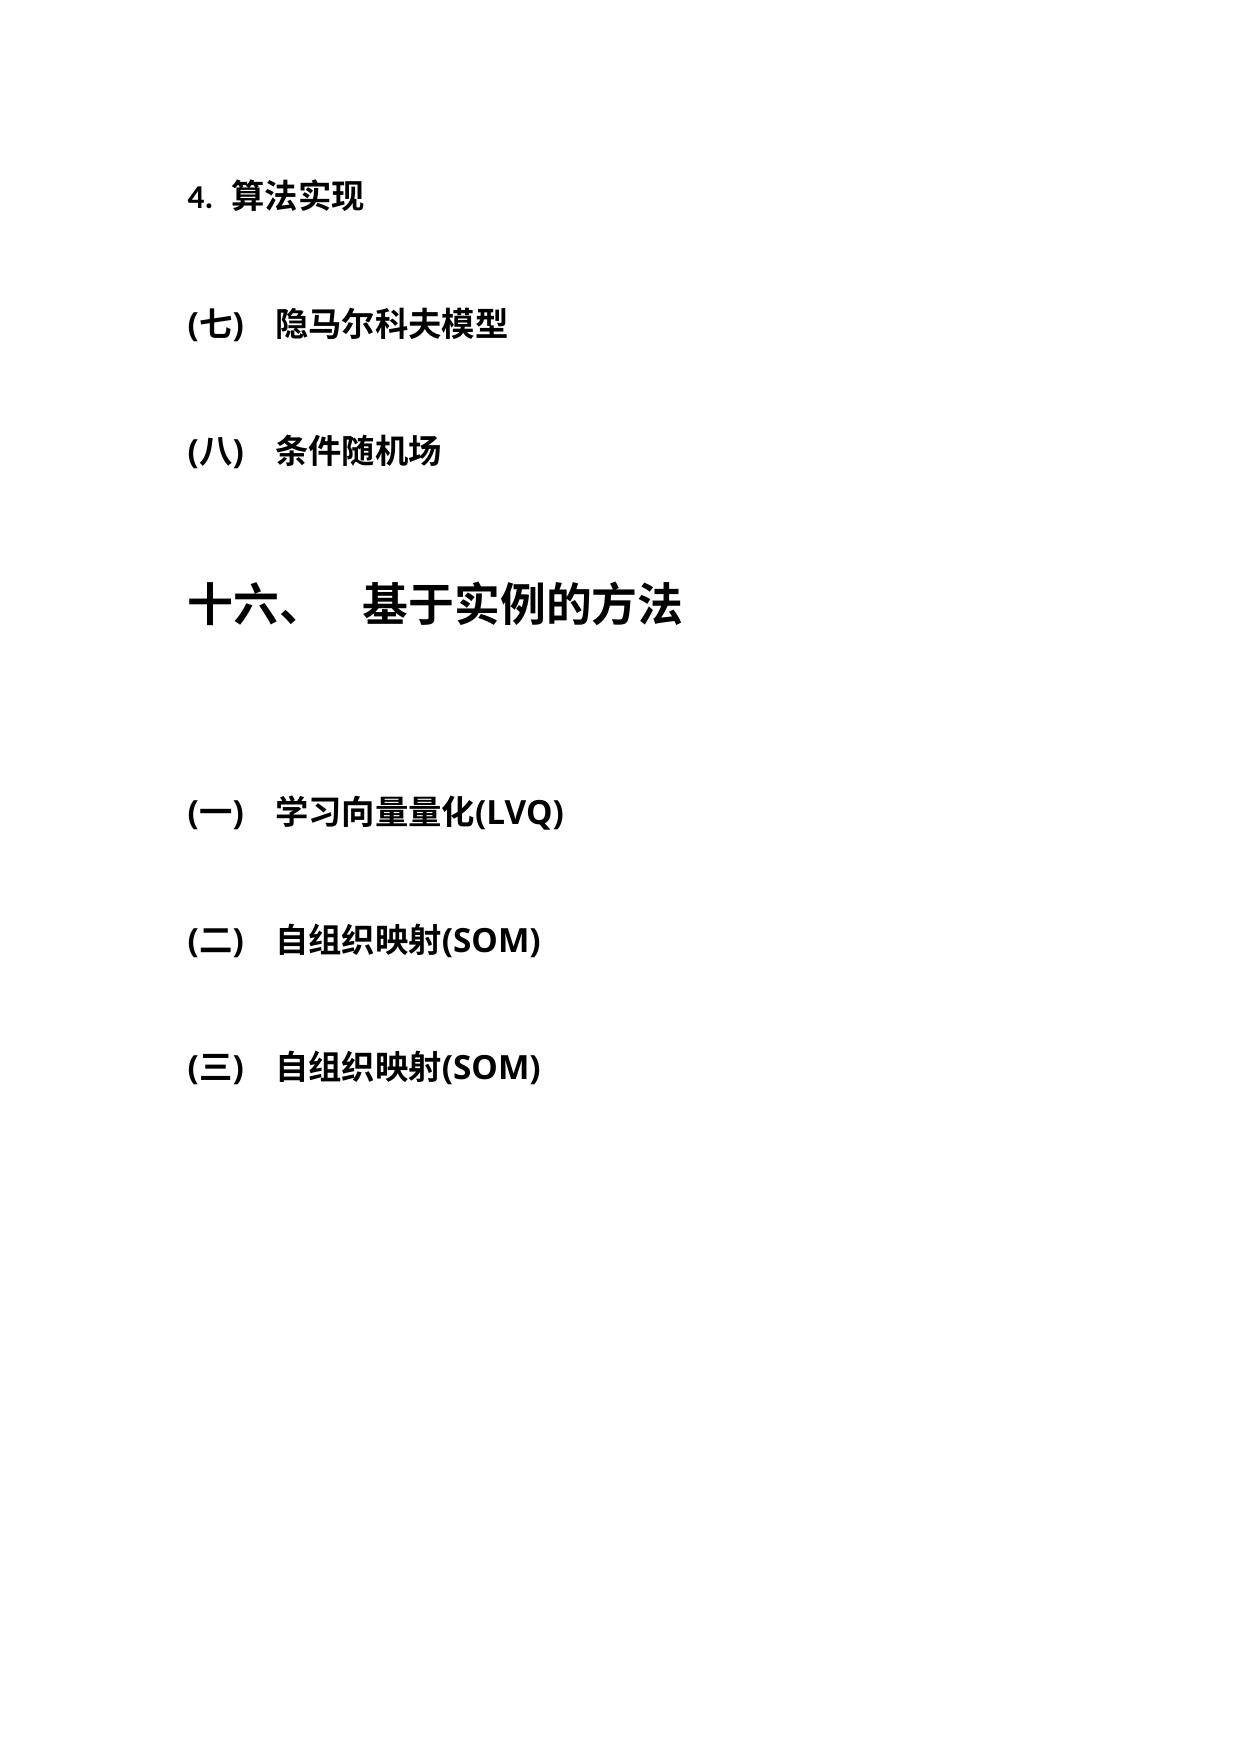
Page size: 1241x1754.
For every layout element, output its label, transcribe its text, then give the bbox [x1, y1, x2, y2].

subtitle 自组织映射(SOM) [187, 905, 1053, 970]
subtitle 基于实例的方法 [187, 552, 1053, 650]
subtitle 隐马尔科夫模型 [187, 289, 1053, 354]
subtitle 算法实现 [187, 162, 1053, 227]
subtitle 学习向量量化(LVQ) [187, 778, 1053, 843]
subtitle 条件随机场 [187, 417, 1053, 482]
subtitle 自组织映射(SOM) [187, 1032, 1053, 1097]
